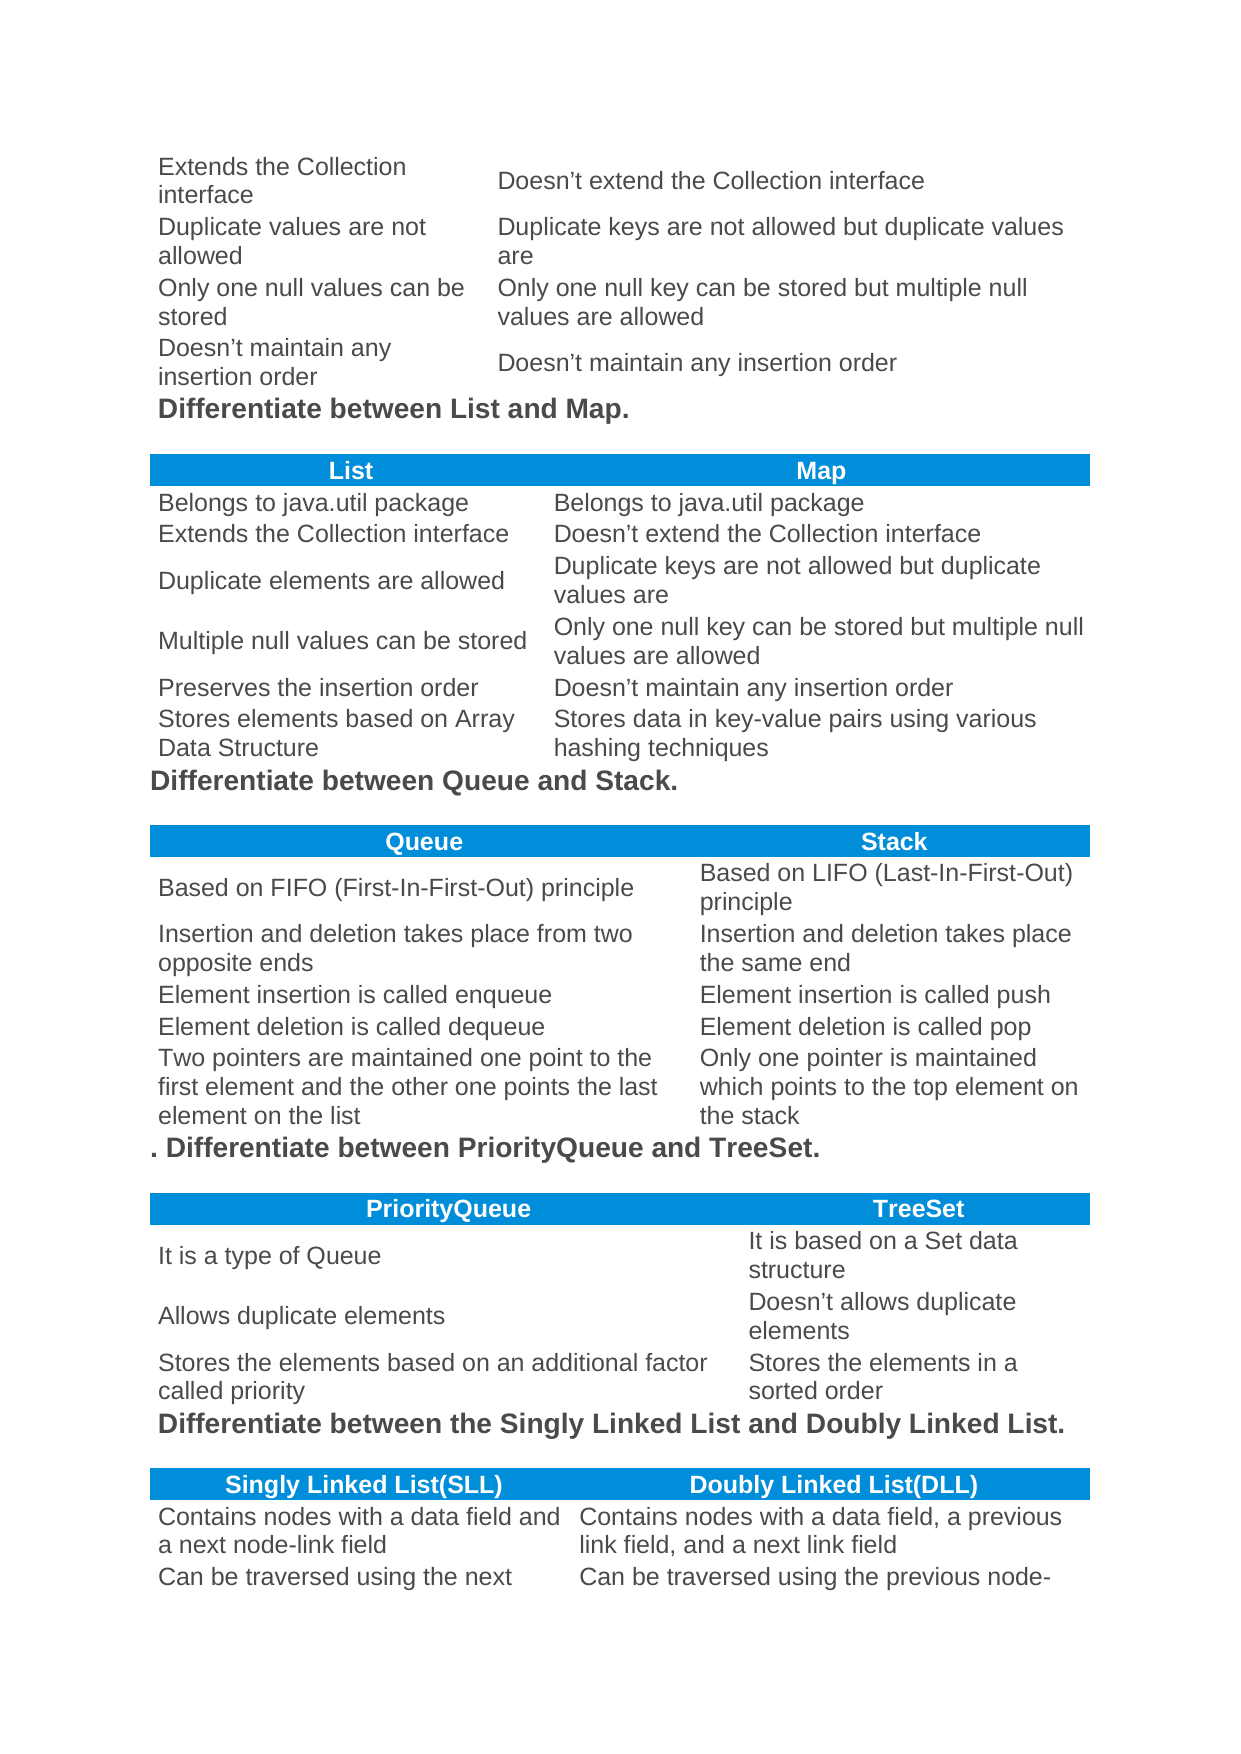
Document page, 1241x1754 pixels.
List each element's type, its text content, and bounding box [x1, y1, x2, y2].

table_header PriorityQueue [150, 1193, 740, 1225]
table_cell Element deletion is called pop [692, 1010, 1090, 1042]
table_cell Can be traversed using the next node-link field only [150, 1561, 571, 1592]
table_header TreeSet [740, 1193, 1090, 1225]
table_cell Preserves the insertion order [150, 671, 546, 703]
table_cell Stores the elements based on an additional factor called priority [150, 1346, 740, 1407]
table_cell It is based on a Set data structure [740, 1225, 1090, 1285]
table_cell Belongs to java.util package [150, 486, 546, 518]
table_header Singly Linked List(SLL) [150, 1468, 571, 1500]
text Differentiate between Queue and Stack. [150, 763, 1090, 796]
table_cell Doesn’t maintain any insertion order [489, 332, 1090, 392]
table_cell Stores the elements in a sorted order [740, 1346, 1090, 1407]
table_cell Duplicate values are not allowed [150, 211, 489, 271]
table_cell Duplicate keys are not allowed but duplicate values are [546, 550, 1090, 610]
table_cell Based on LIFO (Last-In-First-Out) principle [692, 857, 1090, 917]
table_cell Doesn’t allows duplicate elements [740, 1285, 1090, 1346]
table_header Doubly Linked List(DLL) [571, 1468, 1090, 1500]
table_cell Multiple null values can be stored [150, 610, 546, 671]
table_cell Can be traversed using the previous node-link or the next node-link [571, 1561, 1090, 1592]
table_cell Extends the Collection interface [150, 150, 489, 211]
table_cell Extends the Collection interface [150, 518, 546, 550]
table_cell Stores data in key-value pairs using various hashing techniques [546, 703, 1090, 763]
table_cell Based on FIFO (First-In-First-Out) principle [150, 857, 692, 917]
table_cell Doesn’t extend the Collection interface [489, 150, 1090, 211]
text Differentiate between the Singly Linked List and Doubly Linked List. [150, 1407, 1090, 1439]
table_cell Insertion and deletion takes place from two opposite ends [150, 918, 692, 978]
table_cell Contains nodes with a data field, a previous link field, and a next link field [571, 1500, 1090, 1561]
table_cell Insertion and deletion takes place the same end [692, 918, 1090, 978]
table_header Stack [692, 825, 1090, 857]
table_cell Allows duplicate elements [150, 1285, 740, 1346]
text Differentiate between List and Map. [150, 392, 1090, 425]
table_cell It is a type of Queue [150, 1225, 740, 1285]
table_cell Only one null key can be stored but multiple null values are allowed [489, 271, 1090, 332]
table_cell Doesn’t extend the Collection interface [546, 518, 1090, 550]
table_cell Stores elements based on Array Data Structure [150, 703, 546, 763]
table_header Map [546, 454, 1090, 486]
table_cell Doesn’t maintain any insertion order [150, 332, 489, 392]
table_cell Duplicate elements are allowed [150, 550, 546, 610]
table_cell Element insertion is called push [692, 978, 1090, 1010]
text . Differentiate between PriorityQueue and TreeSet. [150, 1131, 1090, 1164]
table_header List [150, 454, 546, 486]
table_cell Contains nodes with a data field and a next node-link field [150, 1500, 571, 1561]
table_cell Doesn’t maintain any insertion order [546, 671, 1090, 703]
table_header Queue [150, 825, 692, 857]
table_cell Two pointers are maintained one point to the first element and the other one points the last element on the list [150, 1042, 692, 1131]
table_cell Only one null key can be stored but multiple null values are allowed [546, 610, 1090, 671]
table_cell Element insertion is called enqueue [150, 978, 692, 1010]
table_cell Belongs to java.util package [546, 486, 1090, 518]
table_cell Duplicate keys are not allowed but duplicate values are [489, 211, 1090, 271]
table_cell Element deletion is called dequeue [150, 1010, 692, 1042]
table_cell Only one null values can be stored [150, 271, 489, 332]
table_cell Only one pointer is maintained which points to the top element on the stack [692, 1042, 1090, 1131]
